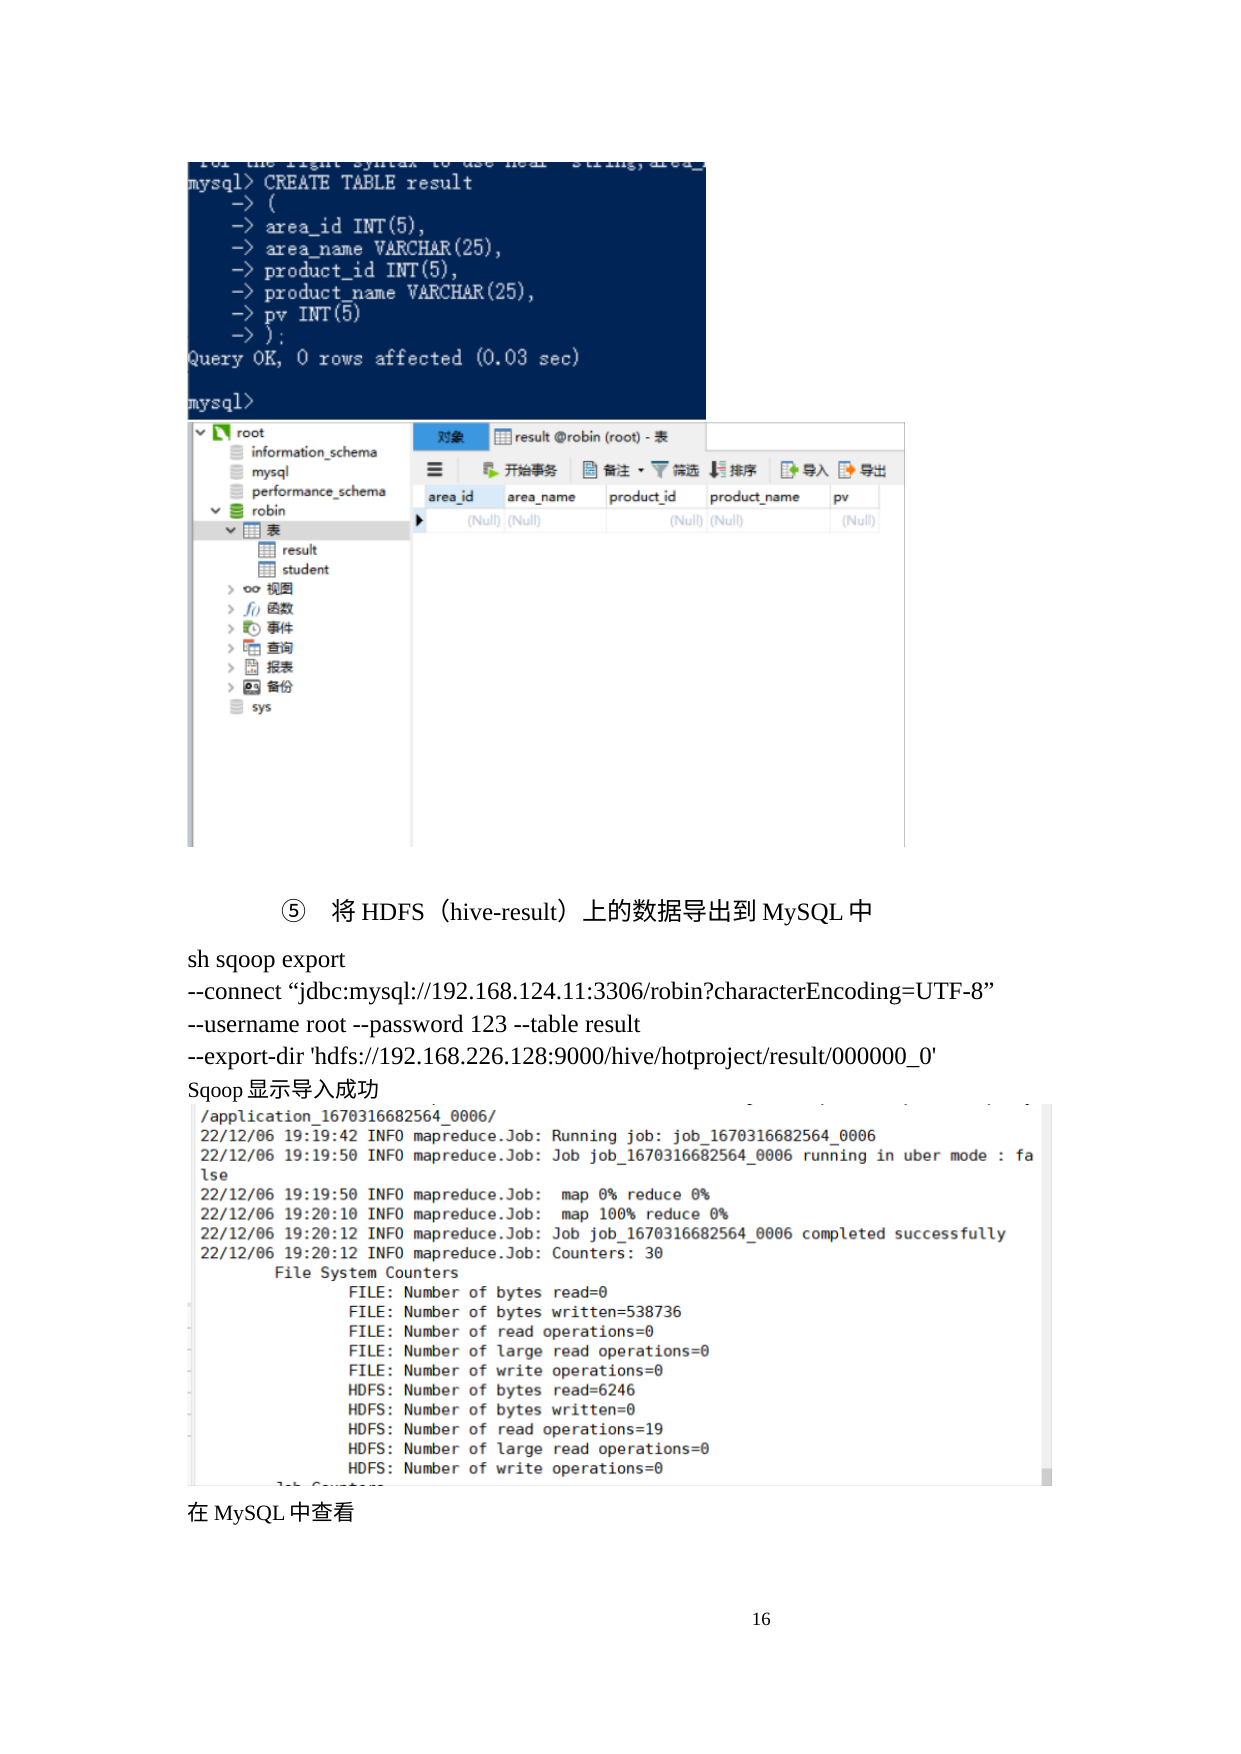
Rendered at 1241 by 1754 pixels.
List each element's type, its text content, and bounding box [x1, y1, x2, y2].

picture [187, 422, 906, 847]
list 将HDFS（hive-result）上的数据导出到MySQL中 [231, 877, 1053, 942]
picture [187, 1104, 1053, 1487]
text sh sqoop export [187, 942, 1053, 974]
text --export-dir 'hdfs://192.168.226.128:9000/hive/hotproject/result/000000_0' [187, 1039, 1053, 1072]
list 在MySQL中查看 [187, 1494, 1053, 1527]
text Sqoop显示导入成功 [187, 1072, 1053, 1104]
text --username root --password 123 --table result [187, 1007, 1053, 1039]
picture [187, 162, 706, 421]
text --connect “jdbc:mysql://192.168.124.11:3306/robin?characterEncoding=UTF-8” [187, 974, 1053, 1007]
